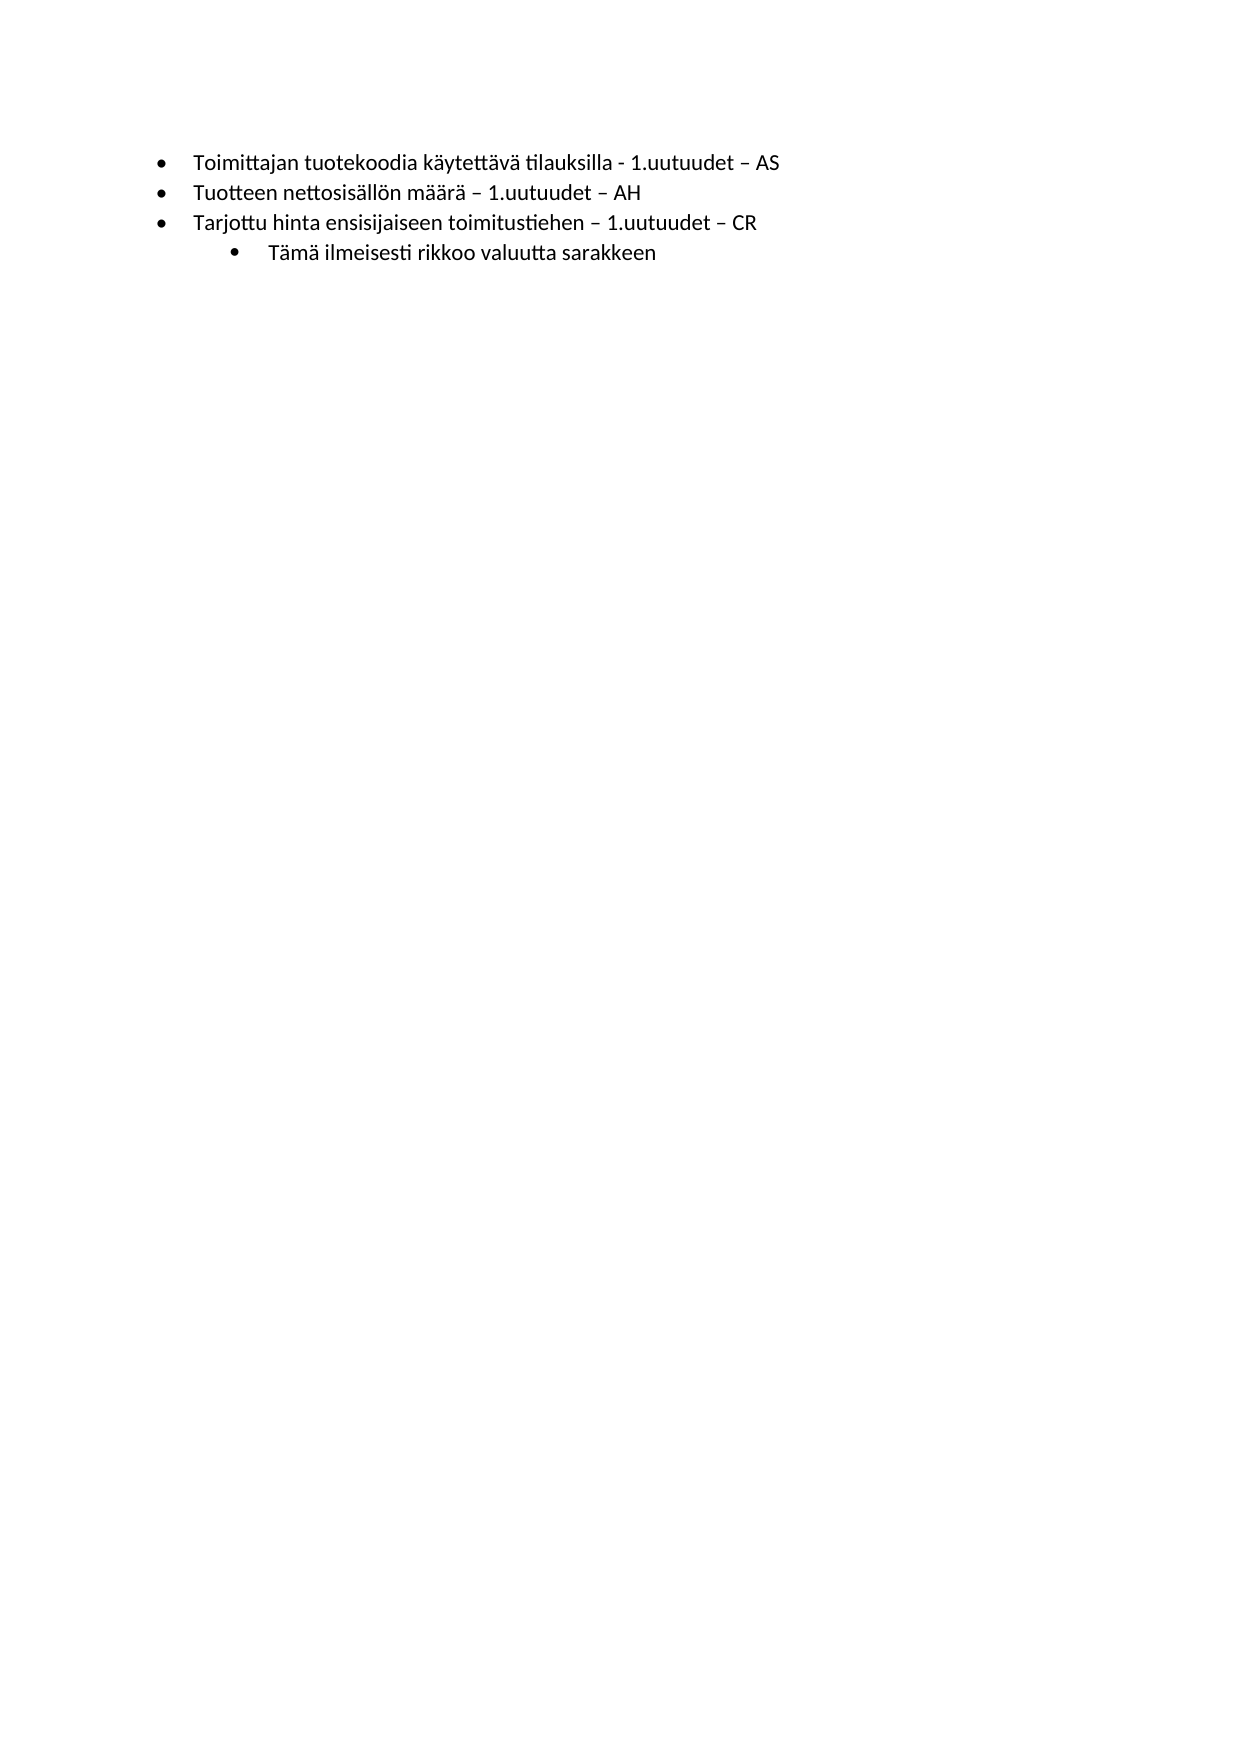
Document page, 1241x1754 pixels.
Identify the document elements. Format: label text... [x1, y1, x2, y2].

list Tuotteen nettosisällön määrä – 1.uutuudet – AH [156, 178, 1122, 206]
list Tarjottu hinta ensisijaiseen toimitustiehen – 1.uutuudet – CR [156, 208, 1122, 236]
list Toimittajan tuotekoodia käytettävä tilauksilla - 1.uutuudet – AS [156, 148, 1122, 176]
list Tämä ilmeisesti rikkoo valuutta sarakkeen [231, 238, 1122, 266]
